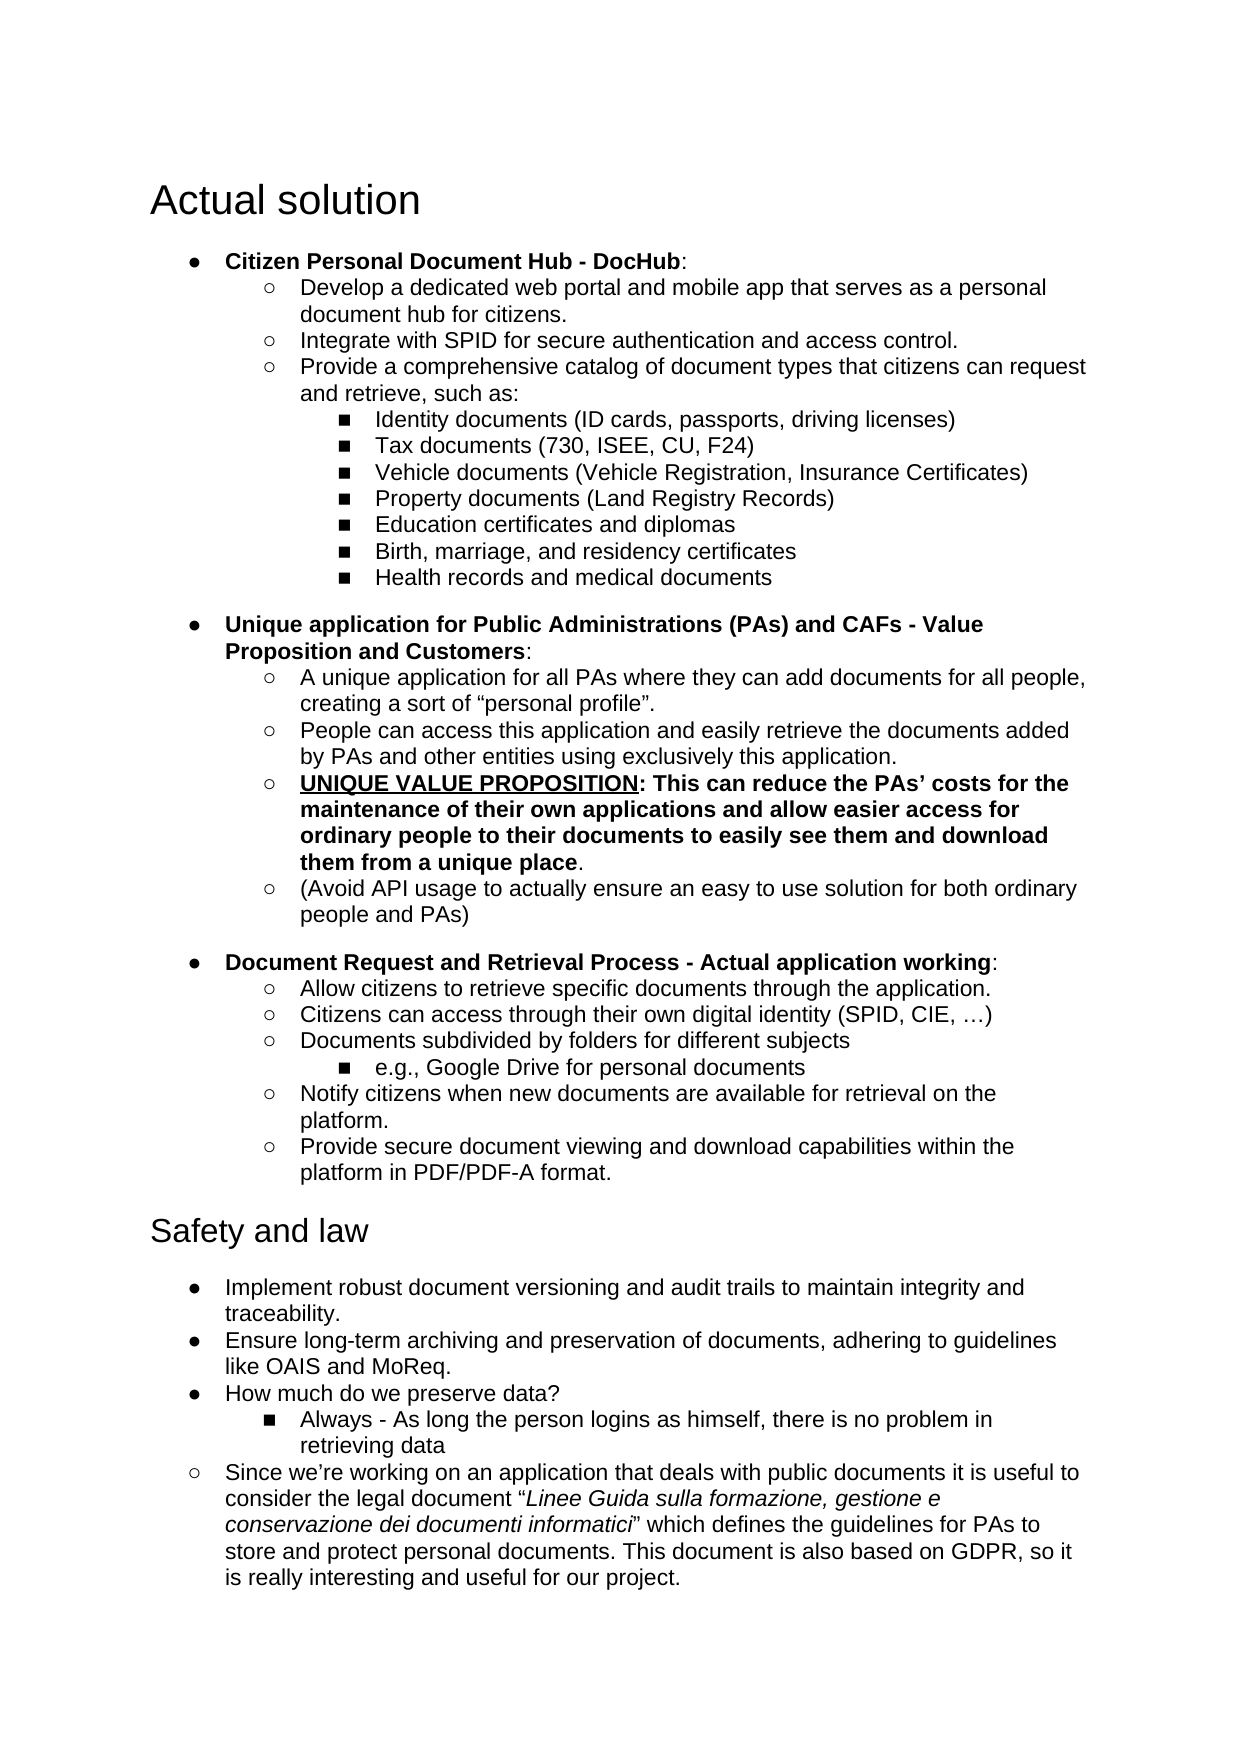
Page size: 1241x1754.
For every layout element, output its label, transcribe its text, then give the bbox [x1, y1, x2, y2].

subtitle Actual solution [150, 175, 1090, 223]
list Document Request and Retrieval Process - Actual application working: [187, 948, 1090, 975]
list A unique application for all PAs where they can add documents for all people, creating a sort of “personal profile”. [262, 664, 1090, 717]
list Provide a comprehensive catalog of document types that citizens can request and retrieve, such as: [262, 353, 1090, 406]
list Documents subdivided by folders for different subjects [262, 1027, 1090, 1054]
list Identity documents (ID cards, passports, driving licenses) [337, 406, 1090, 432]
list Implement robust document versioning and audit trails to maintain integrity and traceability. [187, 1274, 1090, 1327]
list (Avoid API usage to actually ensure an easy to use solution for both ordinary people and PAs) [262, 875, 1090, 928]
subtitle Safety and law [150, 1211, 1090, 1249]
list How much do we preserve data? [187, 1379, 1090, 1406]
list UNIQUE VALUE PROPOSITION: This can reduce the PAs’ costs for the maintenance of their own applications and allow easier access for ordinary people to their documents to easily see them and download them from a unique place. [262, 769, 1090, 875]
list Property documents (Land Registry Records) [337, 485, 1090, 511]
list Provide secure document viewing and download capabilities within the platform in PDF/PDF-A format. [262, 1133, 1090, 1186]
list Tax documents (730, ISEE, CU, F24) [337, 432, 1090, 459]
list Unique application for Public Administrations (PAs) and CAFs - Value Proposition and Customers: [187, 611, 1090, 664]
list Notify citizens when new documents are available for retrieval on the platform. [262, 1080, 1090, 1133]
list People can access this application and easily retrieve the documents added by PAs and other entities using exclusively this application. [262, 717, 1090, 769]
list Since we’re working on an application that deals with public documents it is useful to consider the legal document “Linee Guida sulla formazione, gestione e conservazione dei documenti informatici” which defines the guidelines for PAs to store and protect personal documents. This document is also based on GDPR, so it is really interesting and useful for our project. [187, 1458, 1090, 1590]
list Education certificates and diplomas [337, 511, 1090, 538]
list Integrate with SPID for secure authentication and access control. [262, 327, 1090, 353]
list Birth, marriage, and residency certificates [337, 538, 1090, 564]
list Allow citizens to retrieve specific documents through the application. [262, 975, 1090, 1001]
list Citizens can access through their own digital identity (SPID, CIE, …) [262, 1001, 1090, 1027]
list Ensure long-term archiving and preservation of documents, adhering to guidelines like OAIS and MoReq. [187, 1327, 1090, 1379]
list Health records and medical documents [337, 564, 1090, 591]
list Vehicle documents (Vehicle Registration, Insurance Certificates) [337, 459, 1090, 485]
list e.g., Google Drive for personal documents [337, 1054, 1090, 1080]
list Citizen Personal Document Hub - DocHub: [187, 248, 1090, 274]
list Develop a dedicated web portal and mobile app that serves as a personal document hub for citizens. [262, 274, 1090, 327]
list Always - As long the person logins as himself, there is no problem in retrieving data [262, 1406, 1090, 1458]
